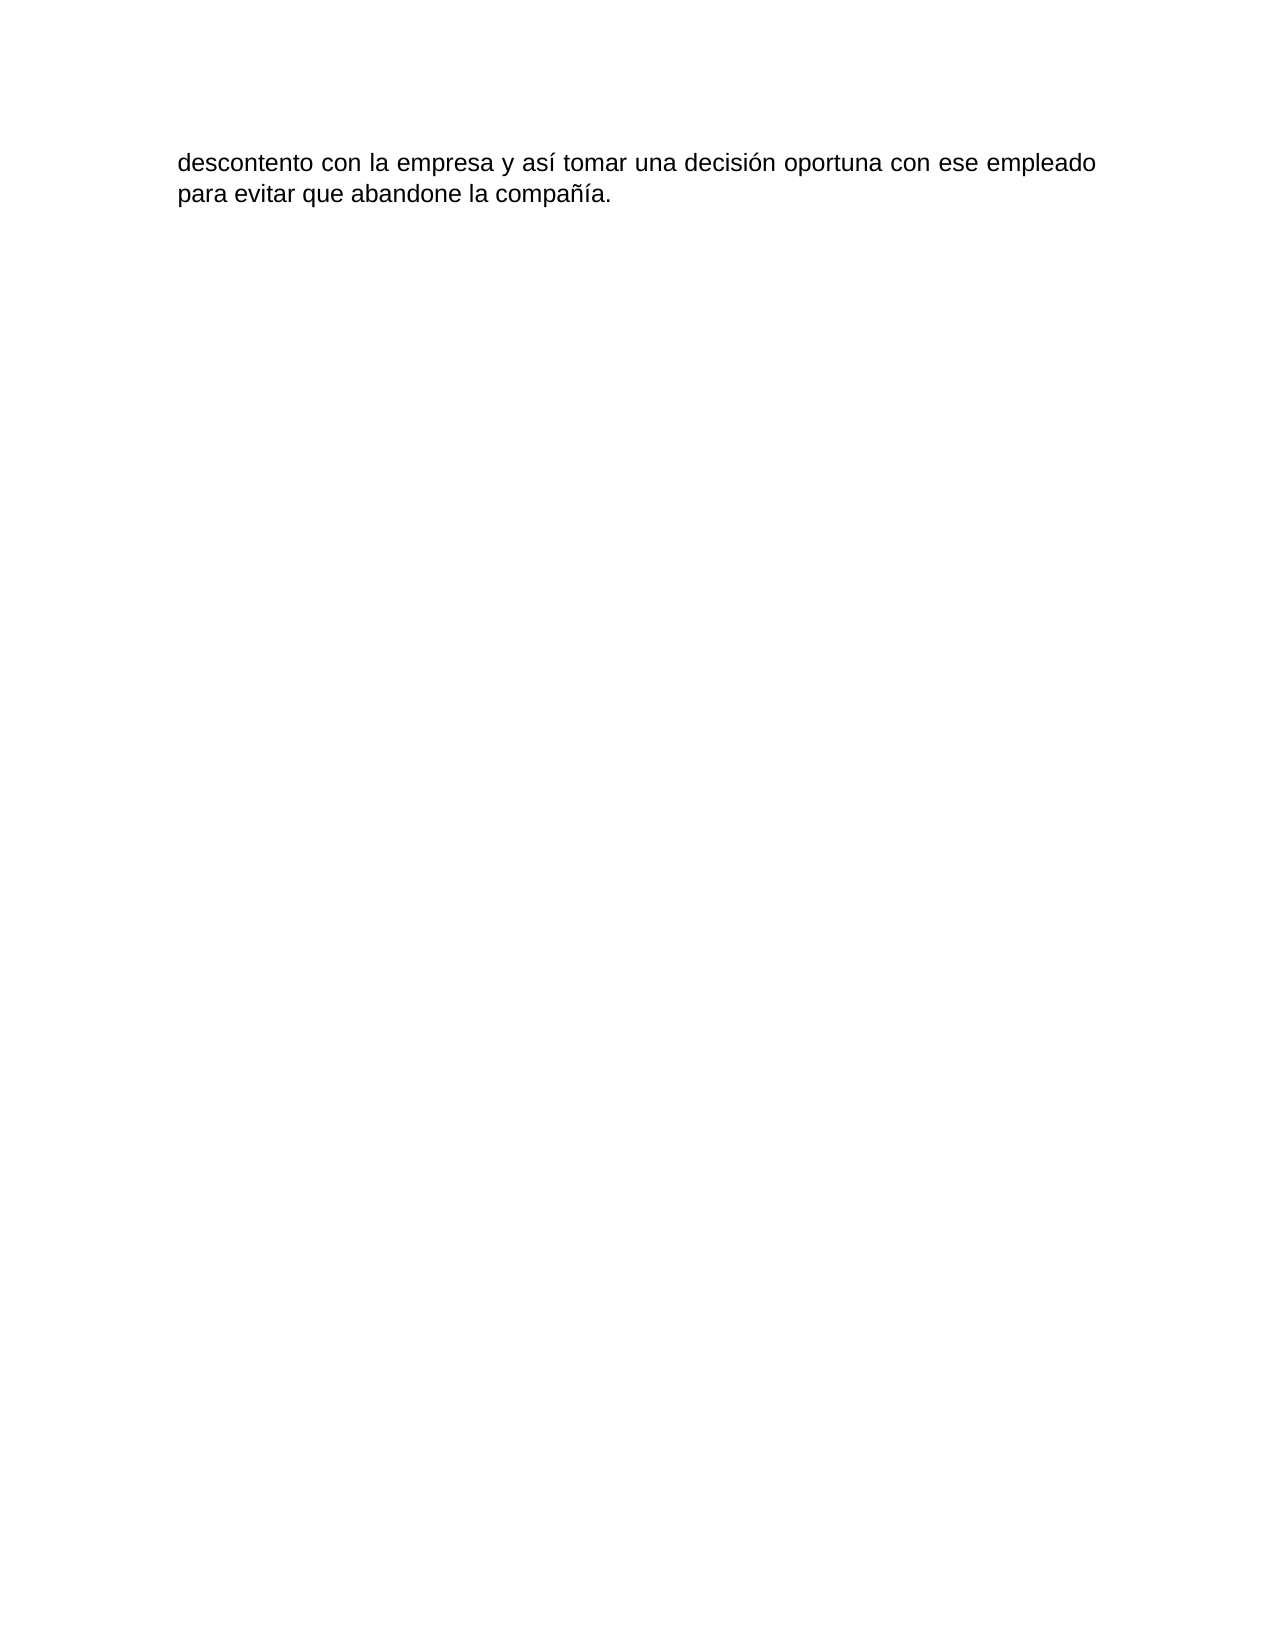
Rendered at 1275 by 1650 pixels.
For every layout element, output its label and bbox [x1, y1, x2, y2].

text [177, 148, 1098, 207]
